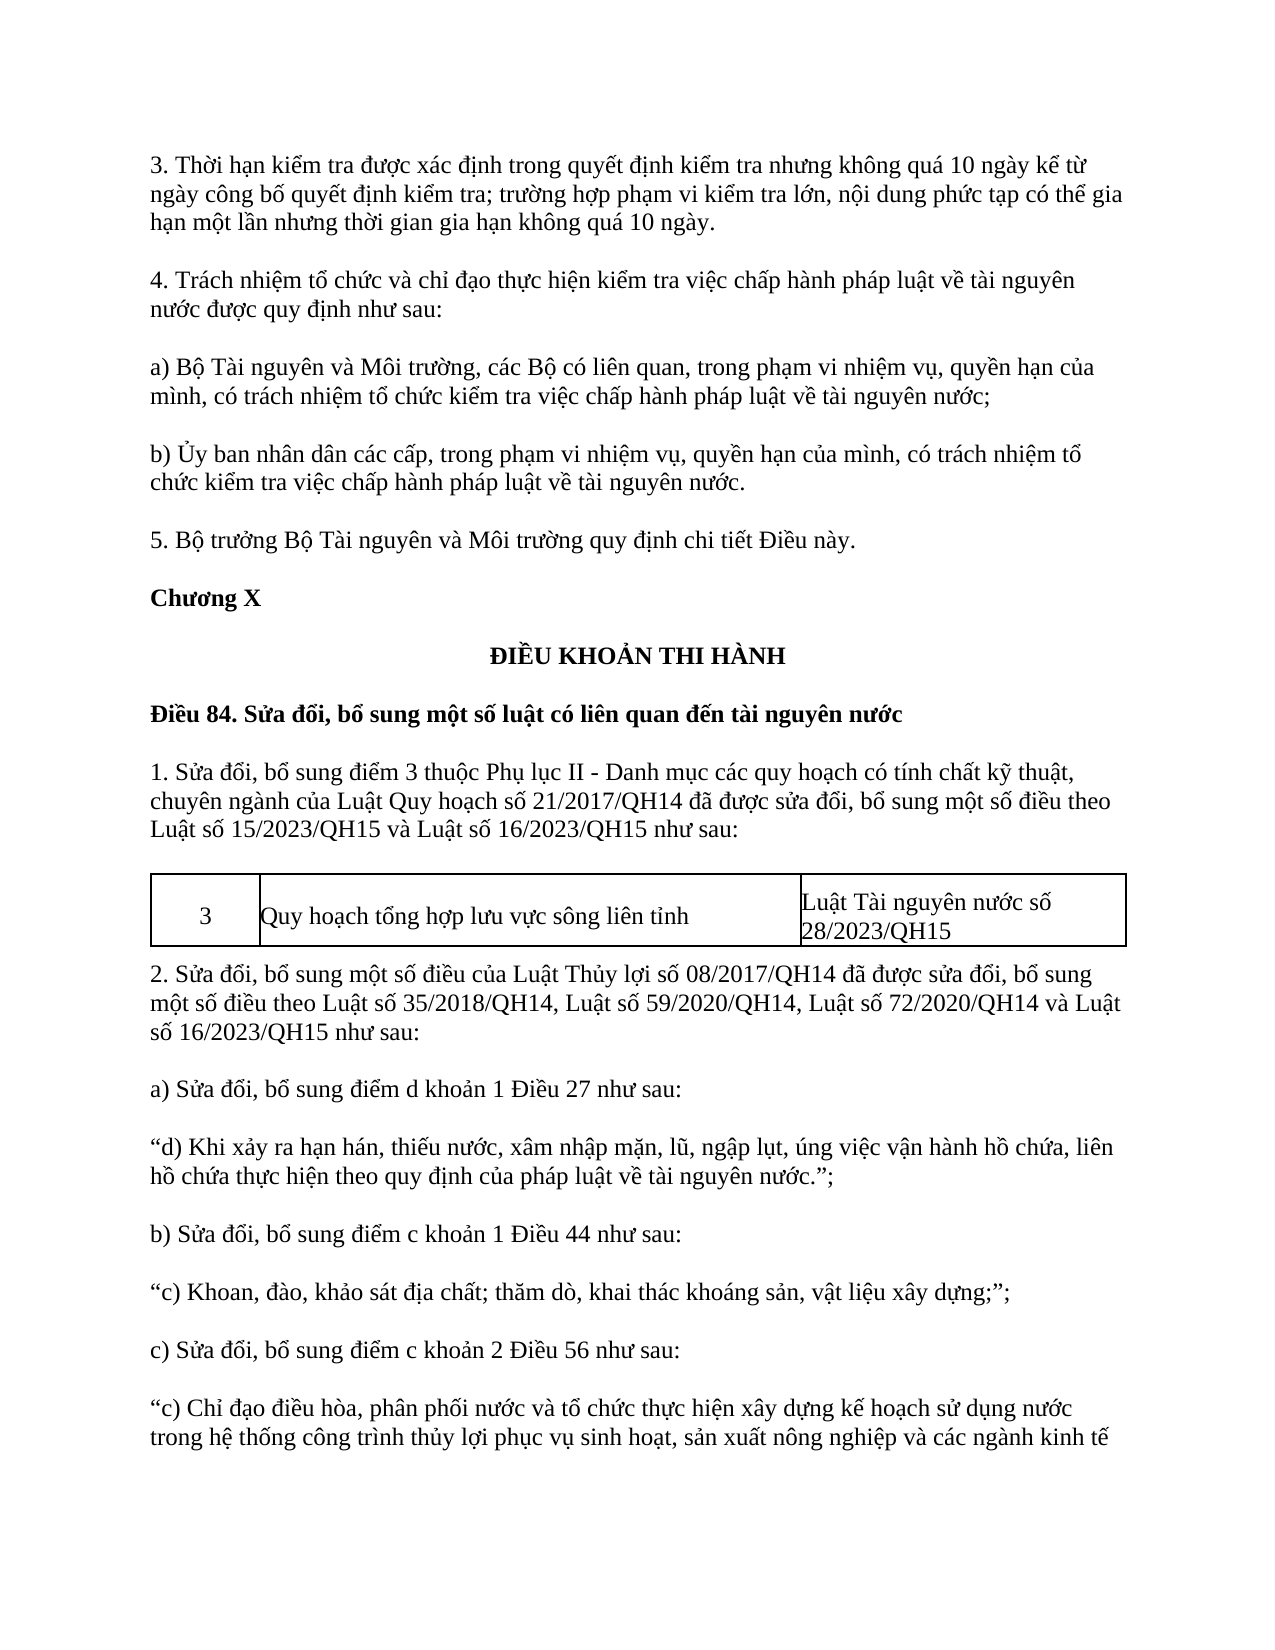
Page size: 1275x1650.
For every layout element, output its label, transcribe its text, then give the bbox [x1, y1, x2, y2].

text 1. Sửa đổi, bổ sung điểm 3 thuộc Phụ lục II - Danh mục các quy hoạch có tính chất kỹ thuật, chuyên ngành của Luật Quy hoạch số 21/2017/QH14 đã được sửa đổi, bổ sung một số điều theo Luật số 15/2023/QH15 và Luật số 16/2023/QH15 như sau: [150, 757, 1125, 843]
text “c) Khoan, đào, khảo sát địa chất; thăm dò, khai thác khoáng sản, vật liệu xây dựng;”; [150, 1277, 1125, 1306]
text Điều 84. Sửa đổi, bổ sung một số luật có liên quan đến tài nguyên nước [150, 699, 1125, 728]
text 5. Bộ trưởng Bộ Tài nguyên và Môi trường quy định chi tiết Điều này. [150, 525, 1125, 554]
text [150, 1393, 1125, 1450]
text ĐIỀU KHOẢN THI HÀNH [150, 641, 1125, 670]
text b) Sửa đổi, bổ sung điểm c khoản 1 Điều 44 như sau: [150, 1219, 1125, 1248]
text a) Sửa đổi, bổ sung điểm d khoản 1 Điều 27 như sau: [150, 1074, 1125, 1103]
table_header Luật Tài nguyên nước số 28/2023/QH15 [802, 875, 1125, 944]
text 4. Trách nhiệm tổ chức và chỉ đạo thực hiện kiểm tra việc chấp hành pháp luật về tài nguyên nước được quy định như sau: [150, 265, 1125, 323]
text 3. Thời hạn kiểm tra được xác định trong quyết định kiểm tra nhưng không quá 10 ngày kể từ ngày công bố quyết định kiểm tra; trường hợp phạm vi kiểm tra lớn, nội dung phức tạp có thể gia hạn một lần nhưng thời gian gia hạn không quá 10 ngày. [150, 150, 1125, 236]
text 2. Sửa đổi, bổ sung một số điều của Luật Thủy lợi số 08/2017/QH14 đã được sửa đổi, bổ sung một số điều theo Luật số 35/2018/QH14, Luật số 59/2020/QH14, Luật số 72/2020/QH14 và Luật số 16/2023/QH15 như sau: [150, 959, 1125, 1045]
text Chương X [150, 583, 1125, 612]
text “d) Khi xảy ra hạn hán, thiếu nước, xâm nhập mặn, lũ, ngập lụt, úng việc vận hành hồ chứa, liên hồ chứa thực hiện theo quy định của pháp luật về tài nguyên nước.”; [150, 1132, 1125, 1190]
text c) Sửa đổi, bổ sung điểm c khoản 2 Điều 56 như sau: [150, 1335, 1125, 1364]
table_header 3 [152, 875, 259, 944]
text b) Ủy ban nhân dân các cấp, trong phạm vi nhiệm vụ, quyền hạn của mình, có trách nhiệm tổ chức kiểm tra việc chấp hành pháp luật về tài nguyên nước. [150, 439, 1125, 496]
text a) Bộ Tài nguyên và Môi trường, các Bộ có liên quan, trong phạm vi nhiệm vụ, quyền hạn của mình, có trách nhiệm tổ chức kiểm tra việc chấp hành pháp luật về tài nguyên nước; [150, 352, 1125, 409]
table_header Quy hoạch tổng hợp lưu vực sông liên tỉnh [261, 875, 800, 944]
